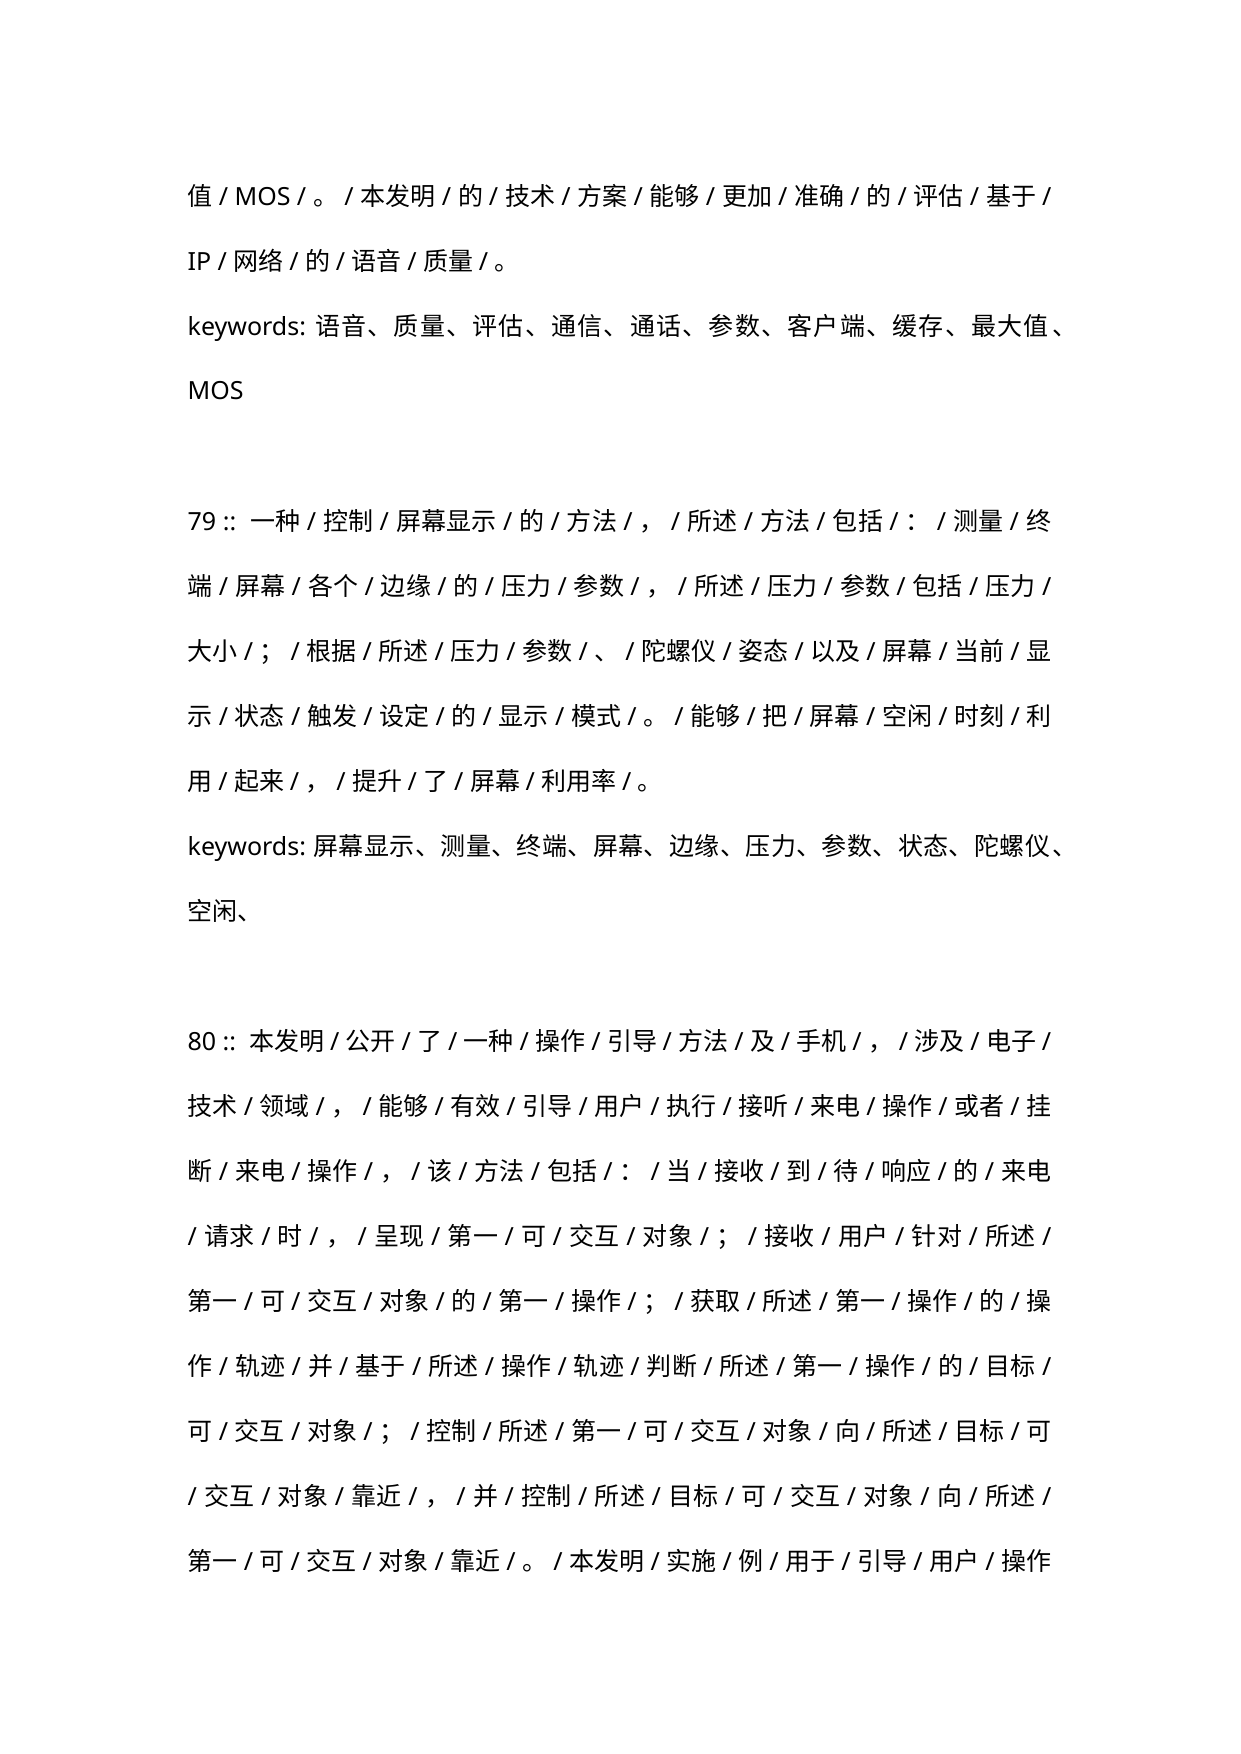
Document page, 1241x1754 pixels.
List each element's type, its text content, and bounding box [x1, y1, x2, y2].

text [187, 162, 1053, 292]
text 79 :: 一种 / 控制 / 屏幕显示 / 的 / 方法 / ， / 所述 / 方法 / 包括 / ： / 测量 / 终端 / 屏幕 / 各个 / 边缘 / 的 / 压力 / 参数 / ， / 所述 / 压力 / 参数 / 包括 / 压力 / 大小 / ； / 根据 / 所述 / 压力 / 参数 / 、 / 陀螺仪 / 姿态 / 以及 / 屏幕 / 当前 / 显示 / 状态 / 触发 / 设定 / 的 / 显示 / 模式 / 。 / 能够 / 把 / 屏幕 / 空闲 / 时刻 / 利用 / 起来 / ， / 提升 / 了 / 屏幕 / 利用率 / 。 [187, 487, 1053, 812]
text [187, 1007, 1053, 1592]
text keywords: 语音、质量、评估、通信、通话、参数、客户端、缓存、最大值、MOS [187, 292, 1053, 422]
text keywords: 屏幕显示、测量、终端、屏幕、边缘、压力、参数、状态、陀螺仪、空闲、 [187, 812, 1053, 942]
